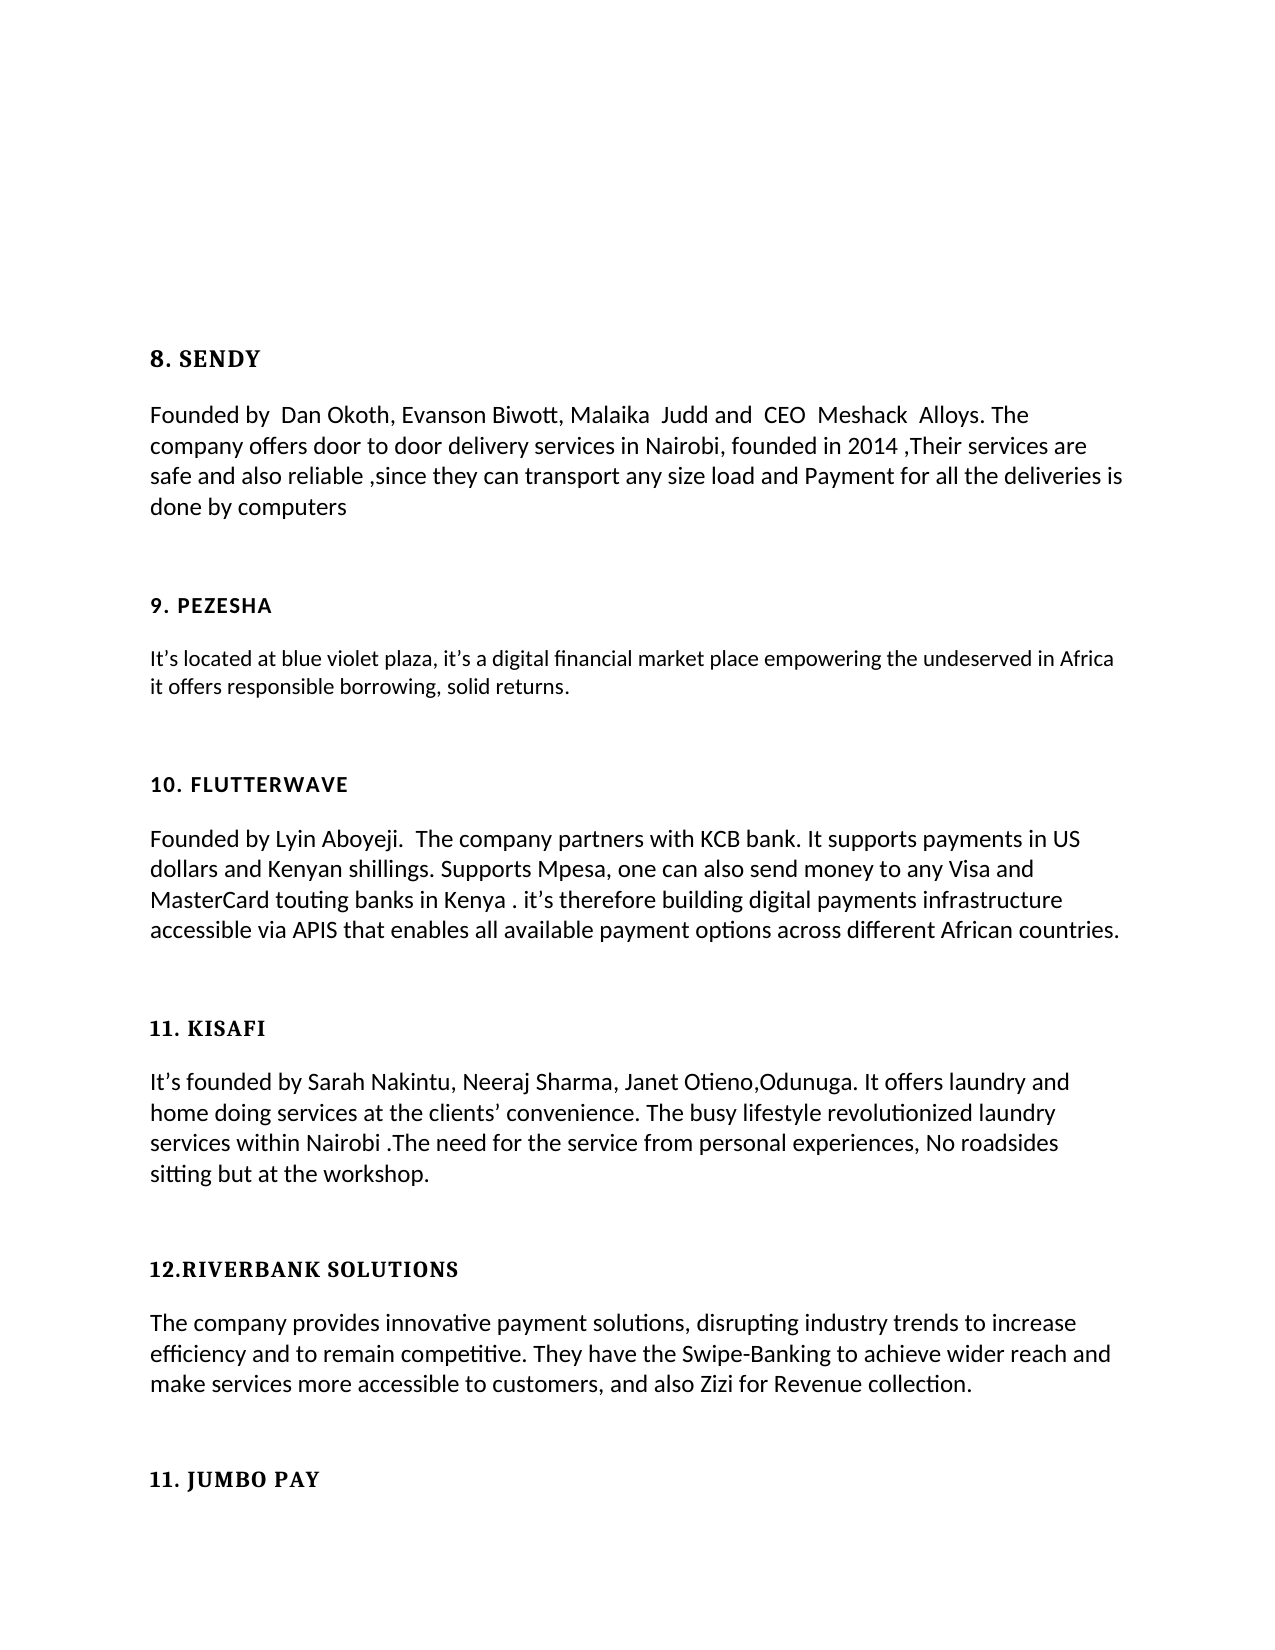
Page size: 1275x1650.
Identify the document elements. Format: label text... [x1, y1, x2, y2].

subtitle 12.RIVERBANK SOLUTIONS [150, 1256, 1125, 1283]
text It’s founded by Sarah Nakintu, Neeraj Sharma, Janet Otieno,Odunuga. It offers laundry and home doing services at the clients’ convenience. The busy lifestyle revolutionized laundry services within Nairobi .The need for the service from personal experiences, No roadsides sitting but at the workshop. [150, 1066, 1125, 1188]
subtitle 11. JUMBO PAY [150, 1467, 1125, 1493]
subtitle 9. PEZESHA [150, 591, 1125, 619]
subtitle 10. FLUTTERWAVE [150, 770, 1125, 798]
text The company provides innovative payment solutions, disrupting industry trends to increase efficiency and to remain competitive. They have the Swipe-Banking to achieve wider reach and make services more accessible to customers, and also Zizi for Revenue collection. [150, 1307, 1125, 1399]
text It’s located at blue violet plaza, it’s a digital financial market place empowering the undeserved in Africa it offers responsible borrowing, solid returns. [150, 644, 1125, 700]
subtitle 8. SENDY [150, 345, 1125, 374]
text Founded by Dan Okoth, Evanson Biwott, Malaika Judd and CEO Meshack Alloys. The company offers door to door delivery services in Nairobi, founded in 2014 ,Their services are safe and also reliable ,since they can transport any size load and Payment for all the deliveries is done by computers [150, 399, 1125, 521]
text Founded by Lyin Aboyeji. The company partners with KCB bank. It supports payments in US dollars and Kenyan shillings. Supports Mpesa, one can also send money to any Visa and MasterCard touting banks in Kenya . it’s therefore building digital payments infrastructure accessible via APIS that enables all available payment options across different African countries. [150, 823, 1125, 945]
subtitle 11. KISAFI [150, 1015, 1125, 1042]
